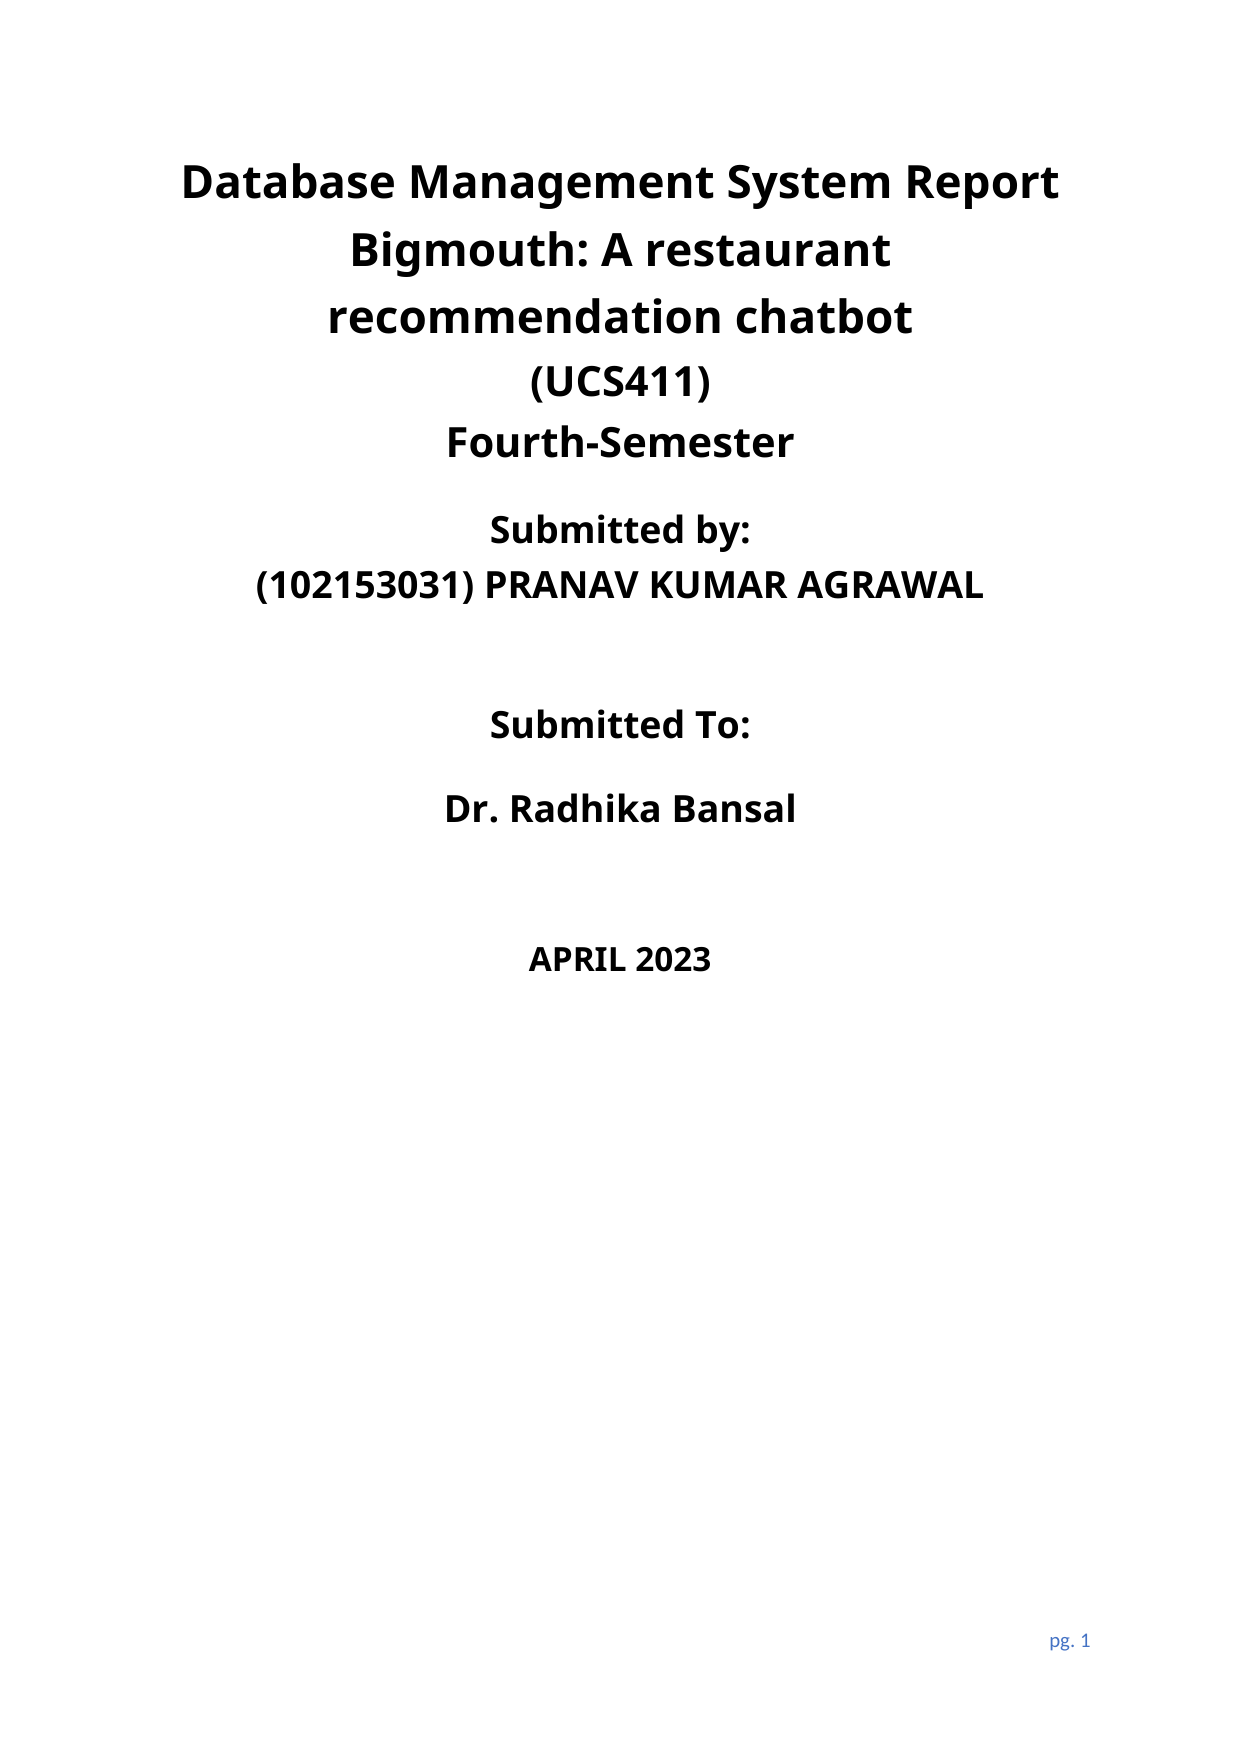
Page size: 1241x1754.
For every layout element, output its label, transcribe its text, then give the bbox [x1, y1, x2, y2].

text Dr. Radhika Bansal [150, 782, 1090, 833]
text Submitted by: [150, 503, 1090, 554]
text Submitted To: [150, 698, 1090, 749]
text Bigmouth: A restaurant recommendation chatbot [150, 217, 1090, 347]
text Database Management System Report [150, 150, 1090, 212]
text Fourth-Semester [150, 413, 1090, 470]
text (UCS411) [150, 352, 1090, 409]
text (102153031) PRANAV KUMAR AGRAWAL [150, 559, 1090, 610]
text APRIL 2023 [150, 935, 1090, 981]
